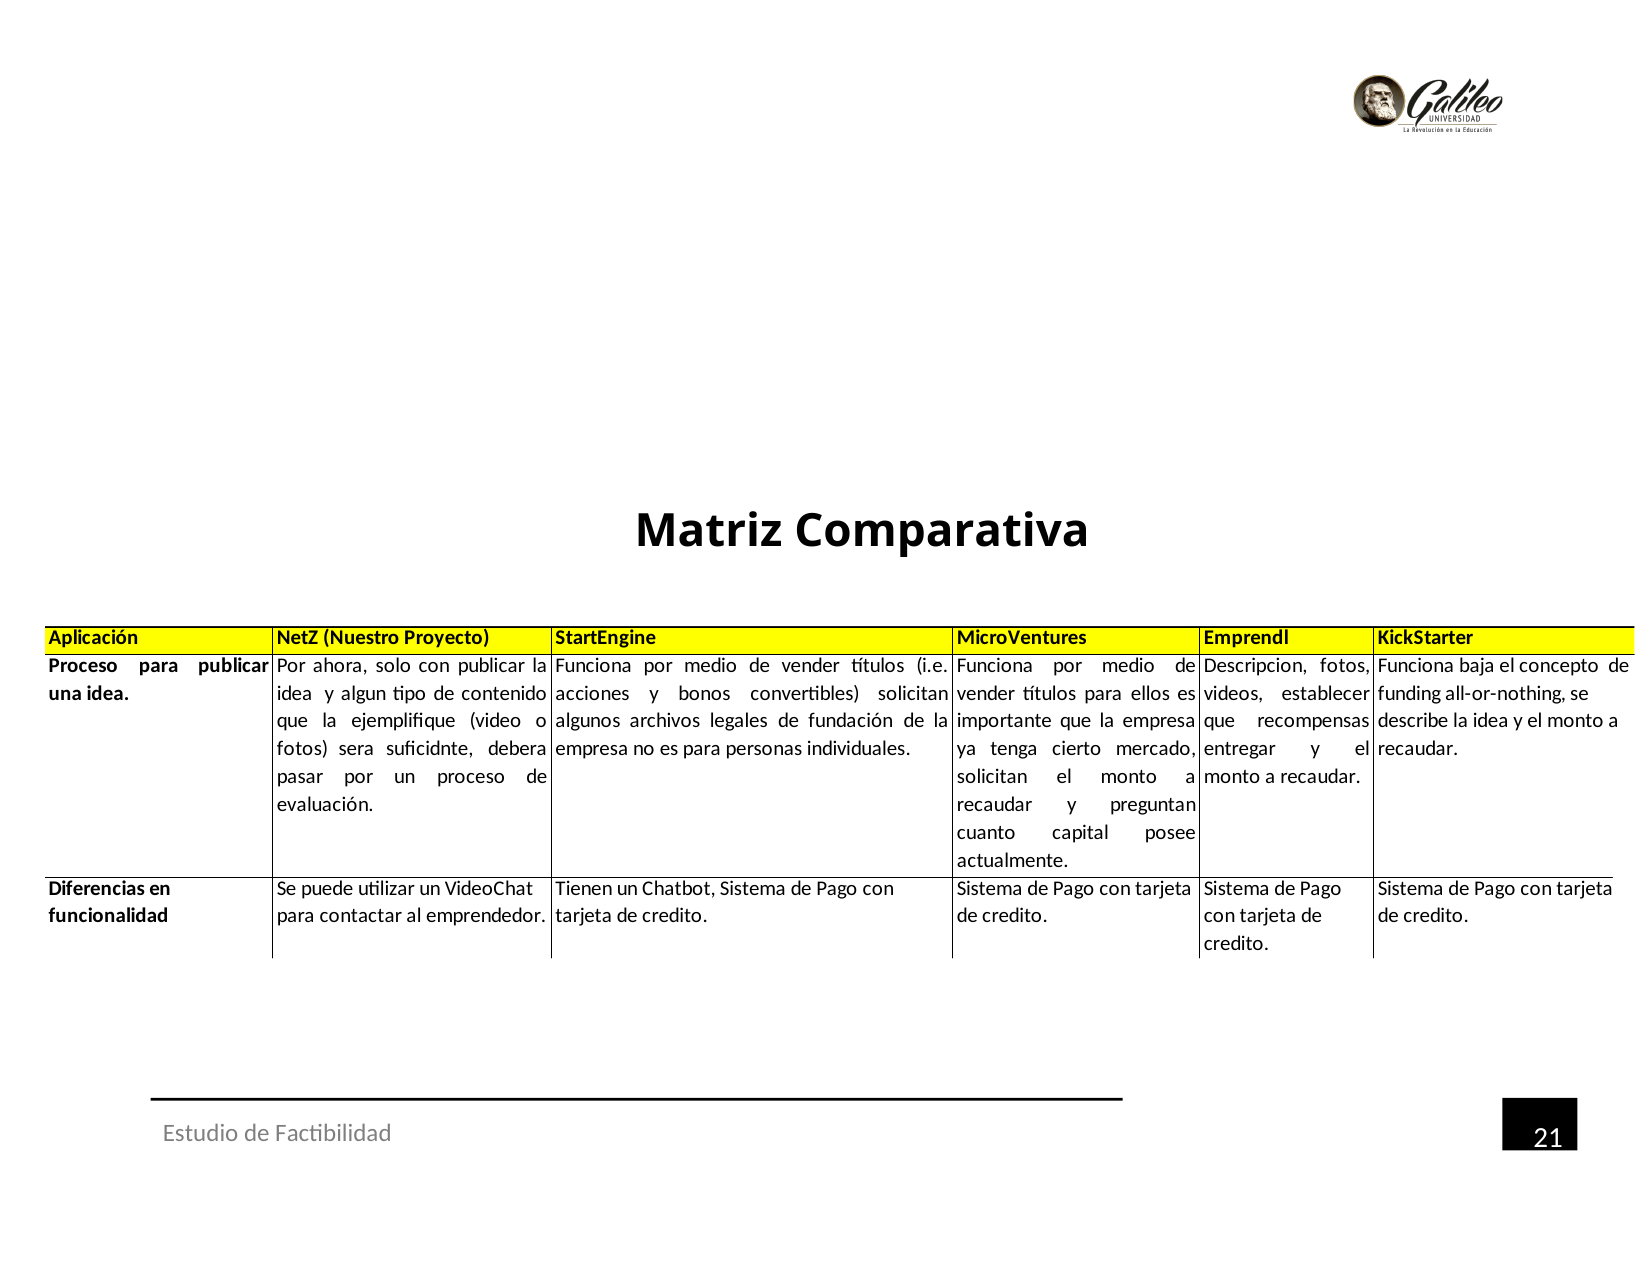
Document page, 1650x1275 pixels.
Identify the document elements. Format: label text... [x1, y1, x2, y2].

text Matriz Comparativa [221, 498, 1502, 560]
picture [1353, 75, 1503, 132]
